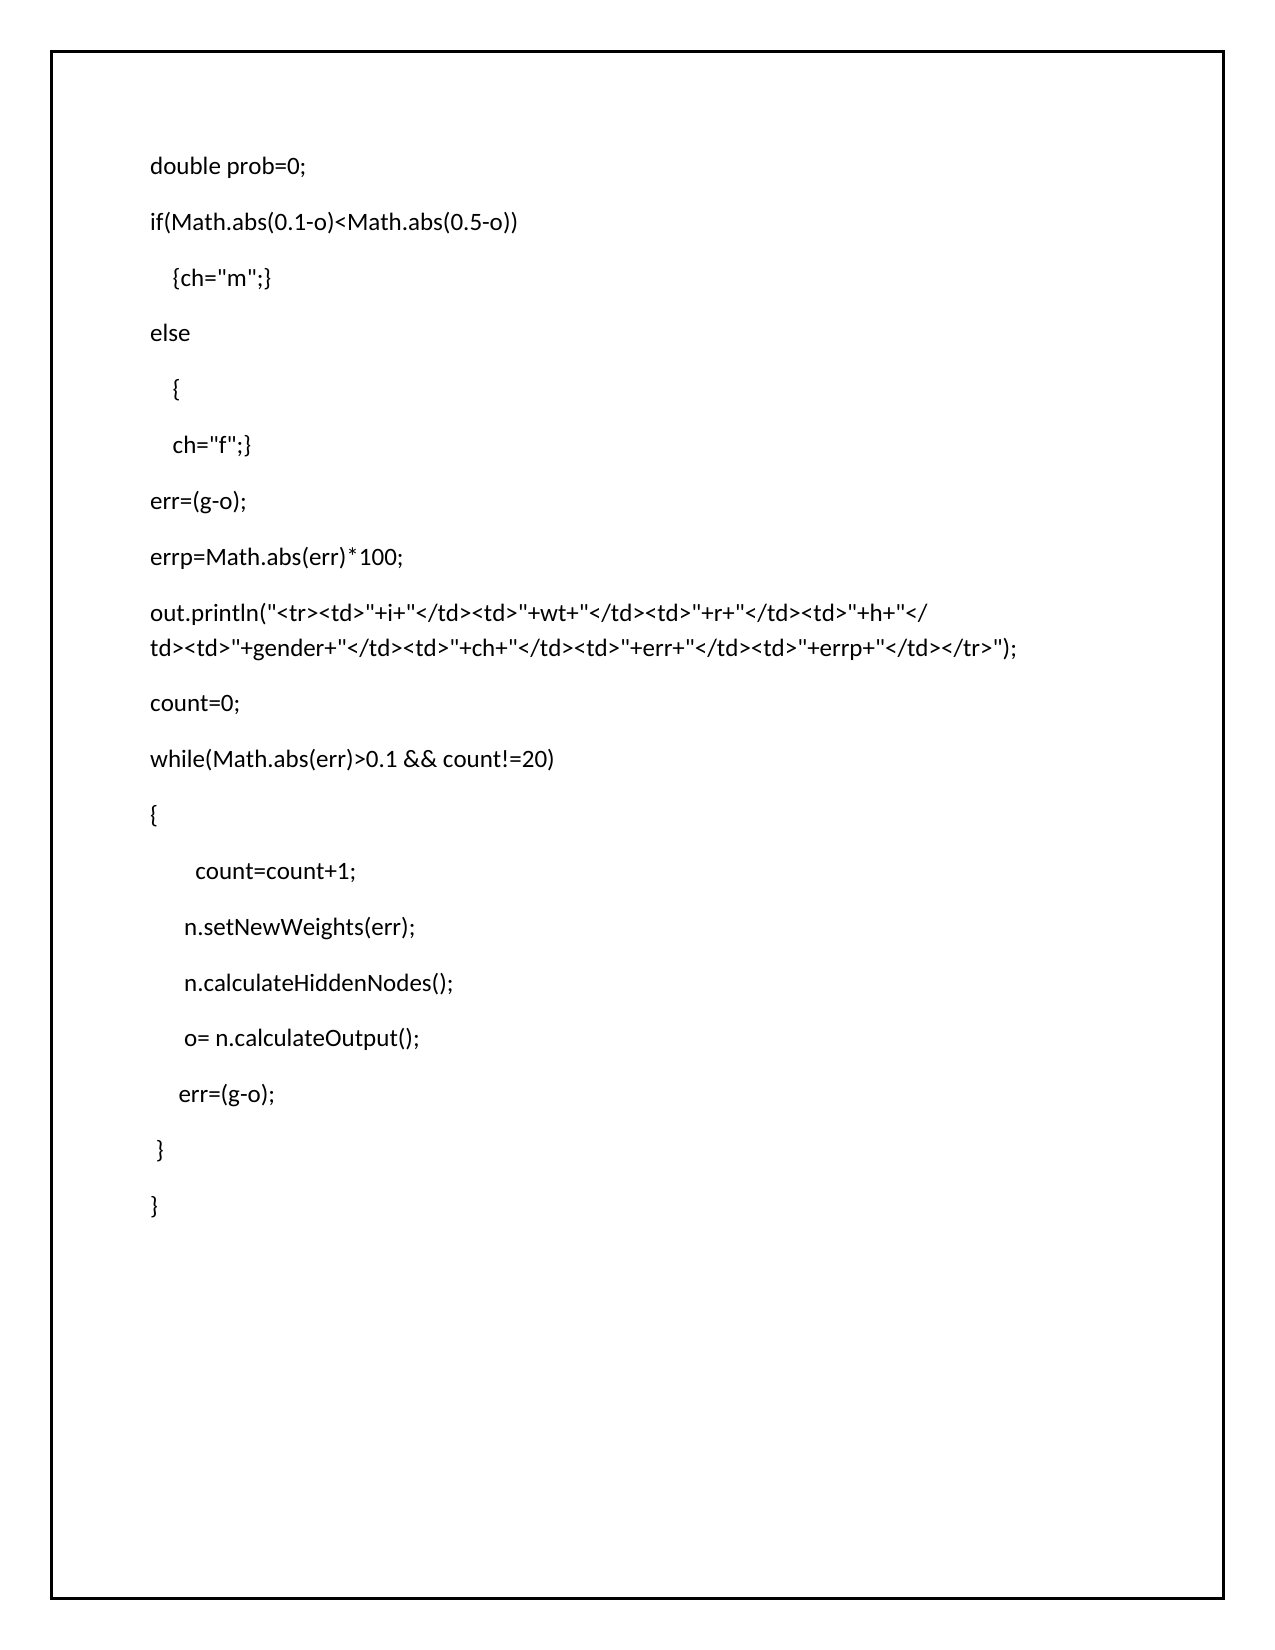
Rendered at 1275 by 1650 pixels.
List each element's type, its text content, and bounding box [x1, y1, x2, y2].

text } [150, 1134, 1125, 1165]
text out.println("<tr><td>"+i+"</td><td>"+wt+"</td><td>"+r+"</td><td>"+h+"</td><td>"+gender+"</td><td>"+ch+"</td><td>"+err+"</td><td>"+errp+"</td></tr>"); [150, 597, 1125, 662]
text count=count+1; [150, 855, 1125, 886]
text n.setNewWeights(err); [150, 911, 1125, 941]
text while(Math.abs(err)>0.1 && count!=20) [150, 743, 1125, 774]
text o= n.calculateOutput(); [150, 1022, 1125, 1053]
text count=0; [150, 687, 1125, 718]
text errp=Math.abs(err)*100; [150, 541, 1125, 571]
text {ch="m";} [150, 262, 1125, 292]
text else [150, 317, 1125, 348]
text if(Math.abs(0.1-o)<Math.abs(0.5-o)) [150, 206, 1125, 236]
text } [150, 1190, 1125, 1221]
text ch="f";} [150, 429, 1125, 460]
text { [150, 373, 1125, 404]
text err=(g-o); [150, 485, 1125, 516]
text n.calculateHiddenNodes(); [150, 967, 1125, 997]
text err=(g-o); [150, 1078, 1125, 1109]
text double prob=0; [150, 150, 1125, 181]
text { [150, 799, 1125, 830]
